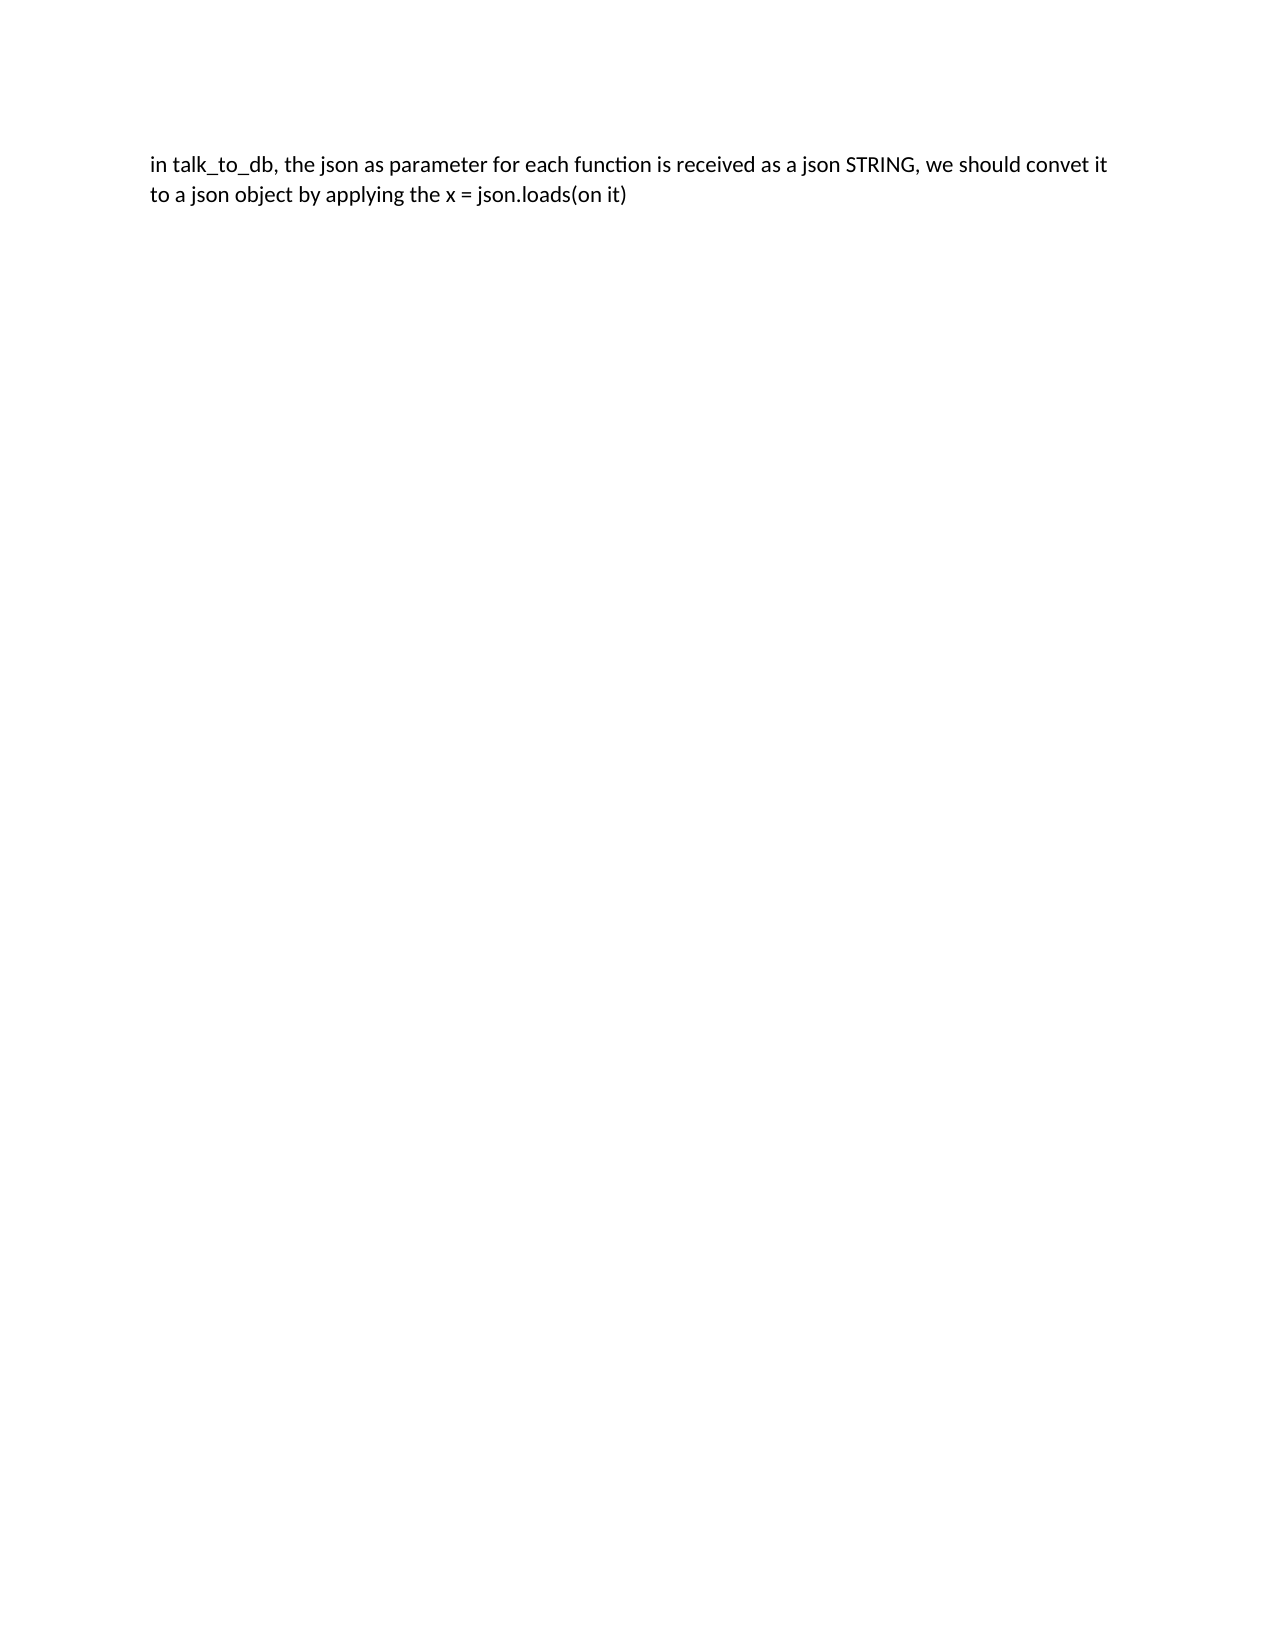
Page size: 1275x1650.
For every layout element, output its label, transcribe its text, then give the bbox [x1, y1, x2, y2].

text in talk_to_db, the json as parameter for each function is received as a json STRING, we should convet it to a json object by applying the x = json.loads(on it) [150, 150, 1125, 208]
